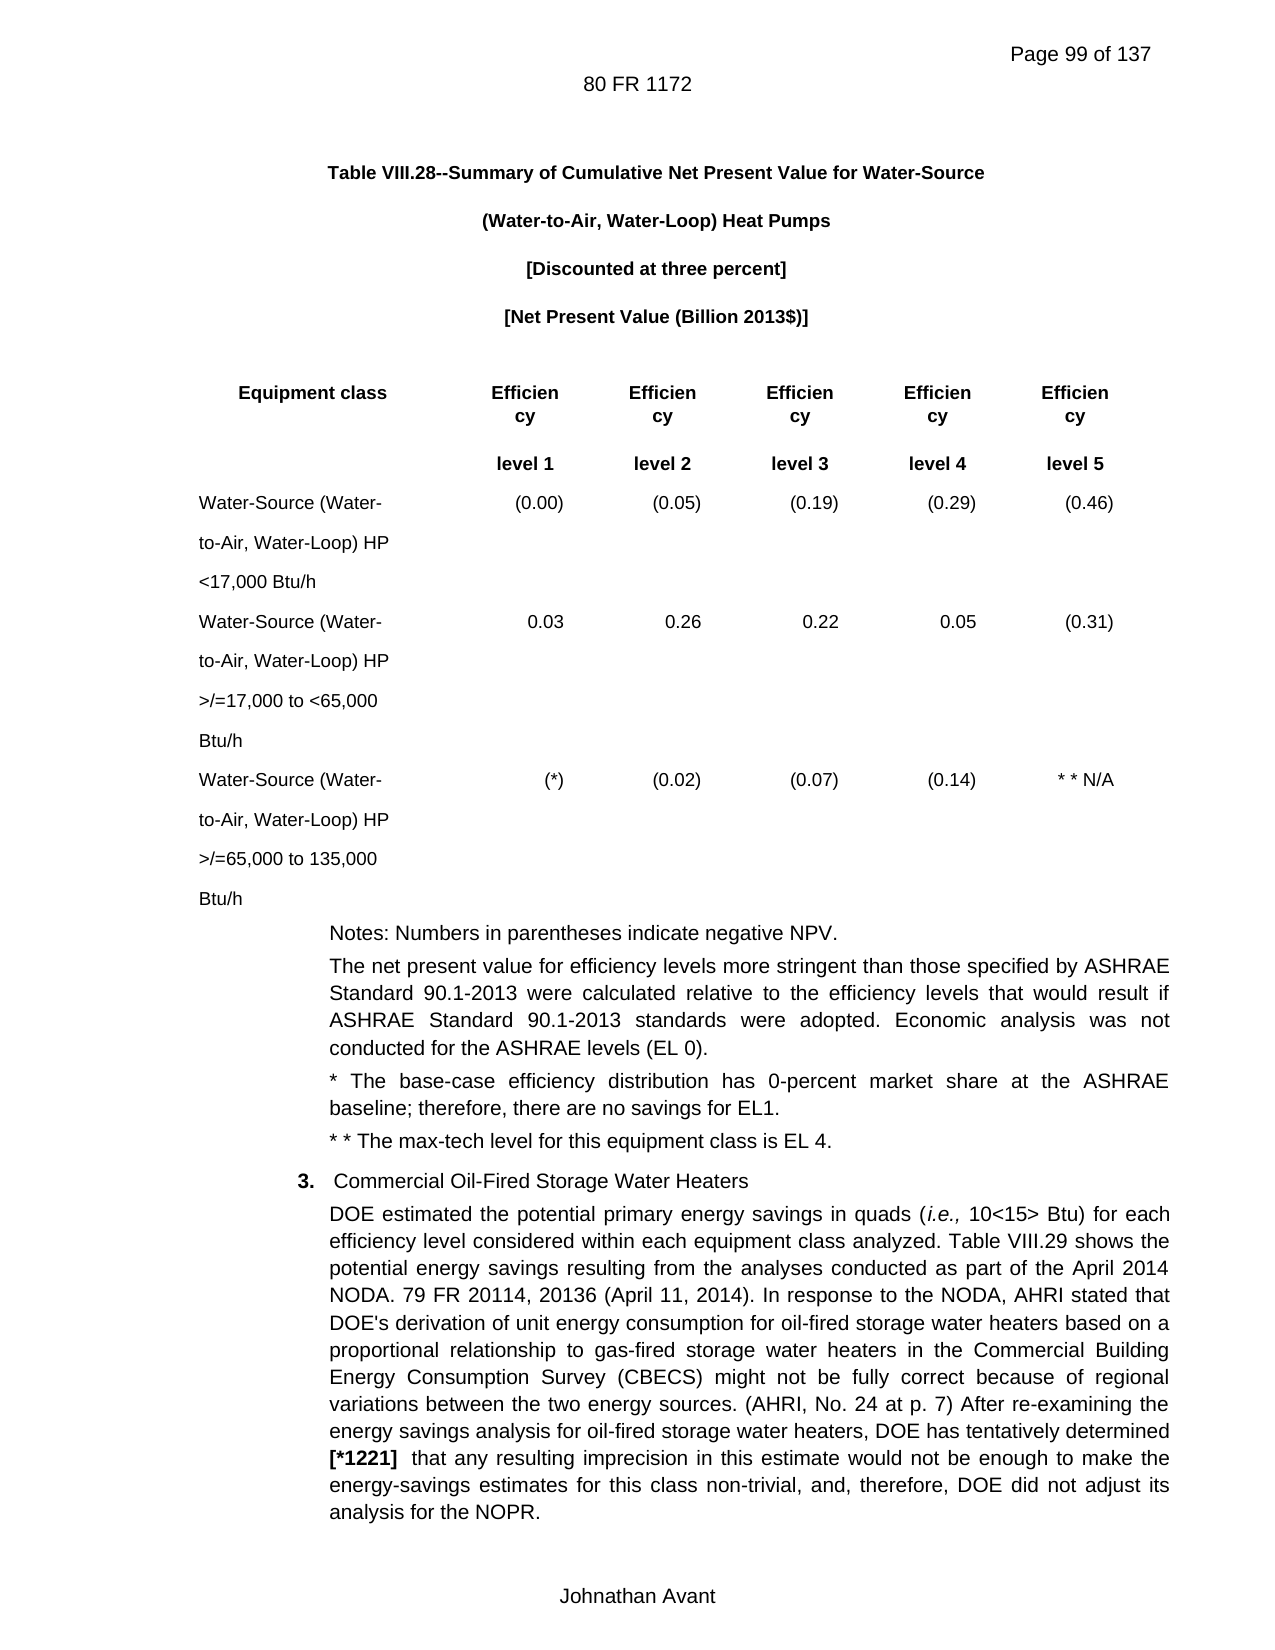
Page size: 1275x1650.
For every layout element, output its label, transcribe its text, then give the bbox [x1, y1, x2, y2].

text DOE estimated the potential primary energy savings in quads (i.e., 10<15> Btu) for each efficiency level considered within each equipment class analyzed. Table VIII.29 shows the potential energy savings resulting from the analyses conducted as part of the April 2014 NODA. 79 FR 20114, 20136 (April 11, 2014). In response to the NODA, AHRI stated that DOE's derivation of unit energy consumption for oil-fired storage water heaters based on a proportional relationship to gas-fired storage water heaters in the Commercial Building Energy Consumption Survey (CBECS) might not be fully correct because of regional variations between the two energy sources. (AHRI, No. 24 at p. 7) After re-examining the energy savings analysis for oil-fired storage water heaters, DOE has tentatively determined [*1221] that any resulting imprecision in this estimate would not be enough to make the energy-savings estimates for this class non-trivial, and, therefore, DOE did not adjust its analysis for the NOPR. [329, 1199, 1171, 1524]
text * * The max-tech level for this equipment class is EL 4. [329, 1126, 1171, 1153]
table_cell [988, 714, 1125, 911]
text Notes: Numbers in parentheses indicate negative NPV. [329, 918, 1171, 945]
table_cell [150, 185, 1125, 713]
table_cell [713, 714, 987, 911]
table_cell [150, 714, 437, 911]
text The net present value for efficiency levels more stringent than those specified by ASHRAE Standard 90.1-2013 were calculated relative to the efficiency levels that would result if ASHRAE Standard 90.1-2013 standards were adopted. Economic analysis was not conducted for the ASHRAE levels (EL 0). [329, 951, 1171, 1059]
text * The base-case efficiency distribution has 0-percent market share at the ASHRAE baseline; therefore, there are no savings for EL1. [329, 1066, 1171, 1120]
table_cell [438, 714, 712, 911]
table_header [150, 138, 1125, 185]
list Commercial Oil-Fired Storage Water Heaters [292, 1166, 1171, 1193]
